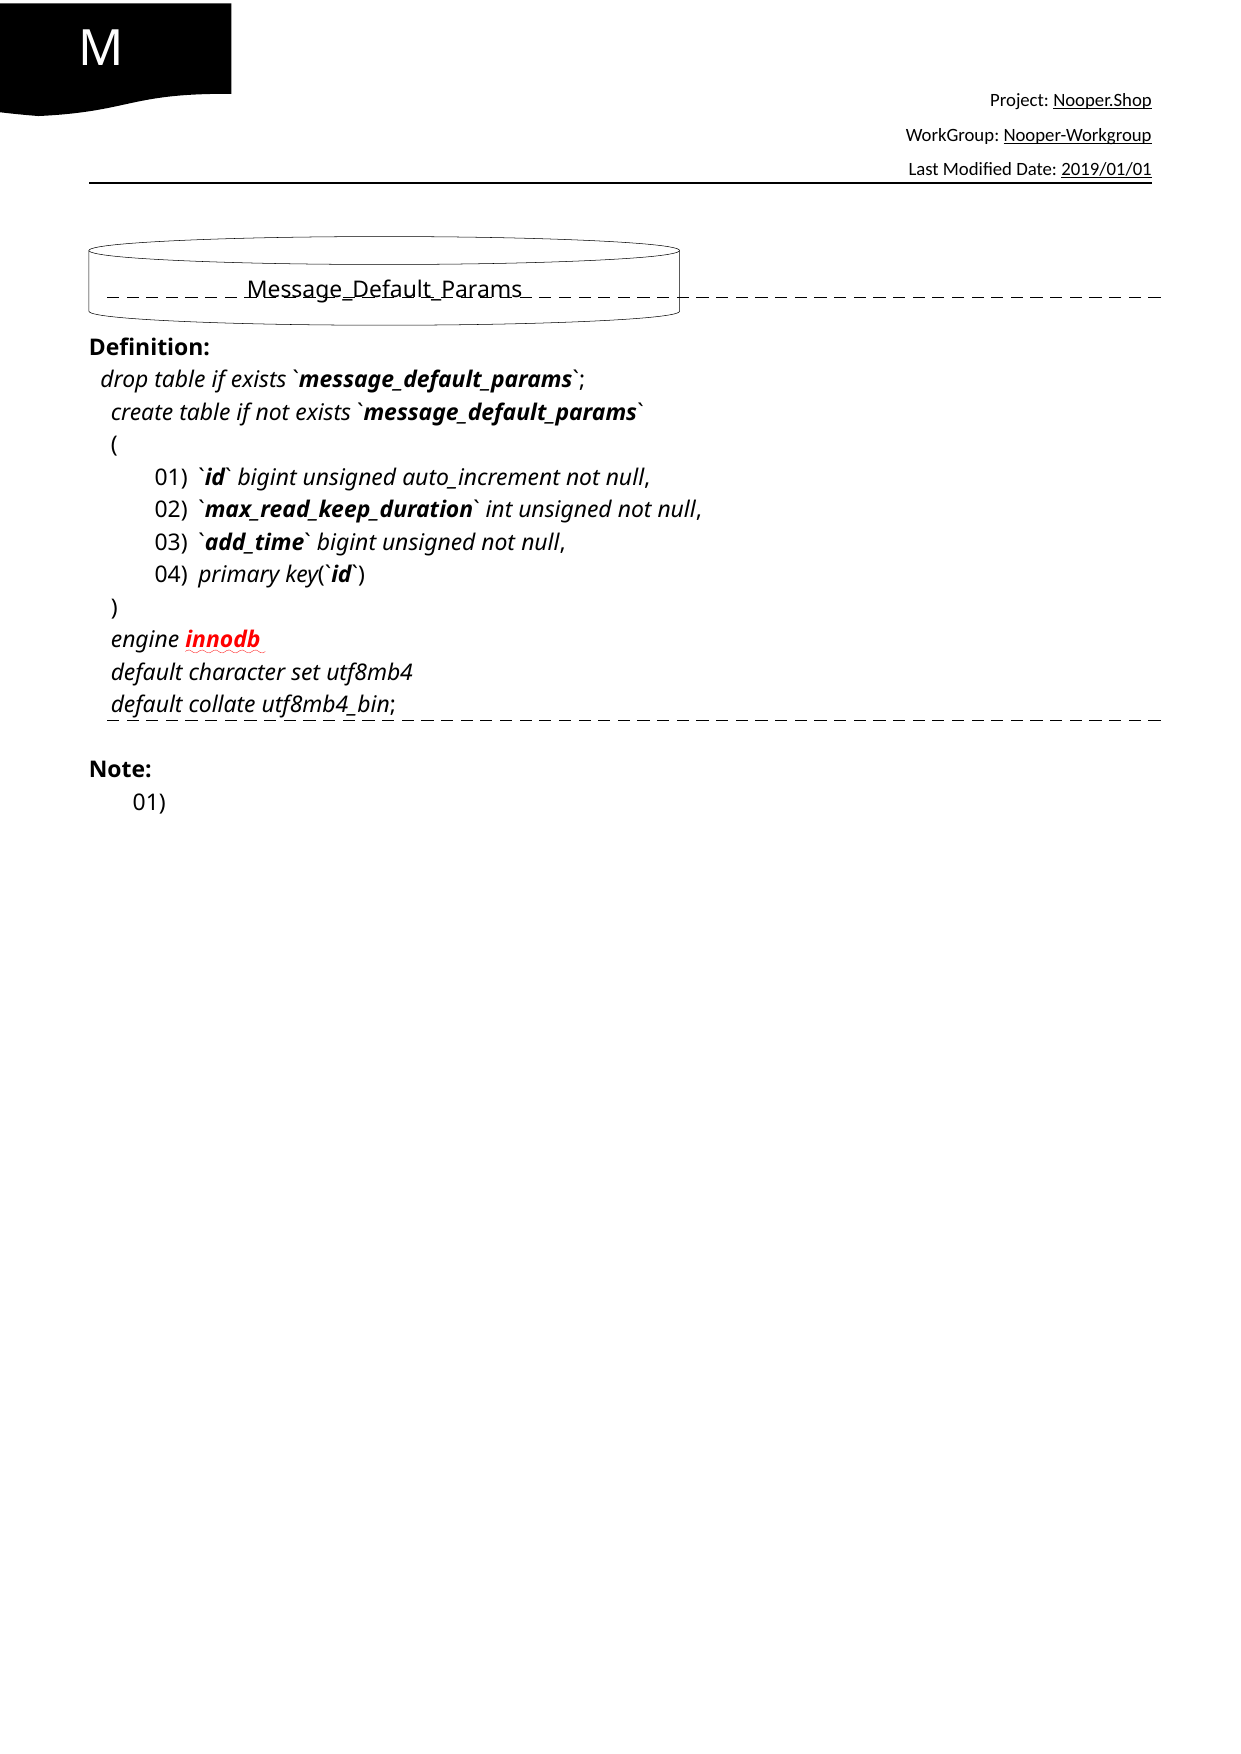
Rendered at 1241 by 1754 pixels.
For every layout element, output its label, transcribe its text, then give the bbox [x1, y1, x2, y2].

text default collate utf8mb4_bin; [111, 688, 1152, 720]
text engine innodb [111, 623, 1152, 655]
text drop table if exists `message_default_params`; [89, 363, 1152, 395]
text Definition: [89, 330, 1152, 363]
list `add_time` bigint unsigned not null, [154, 525, 1152, 558]
text default character set utf8mb4 [111, 655, 1152, 688]
list primary key(`id`) [154, 558, 1152, 590]
text ) [111, 590, 1152, 623]
text ( [111, 428, 1152, 460]
text Note: [89, 753, 1152, 785]
list `max_read_keep_duration` int unsigned not null, [154, 493, 1152, 525]
text create table if not exists `message_default_params` [111, 395, 1152, 428]
list `id` bigint unsigned auto_increment not null, [154, 460, 1152, 493]
